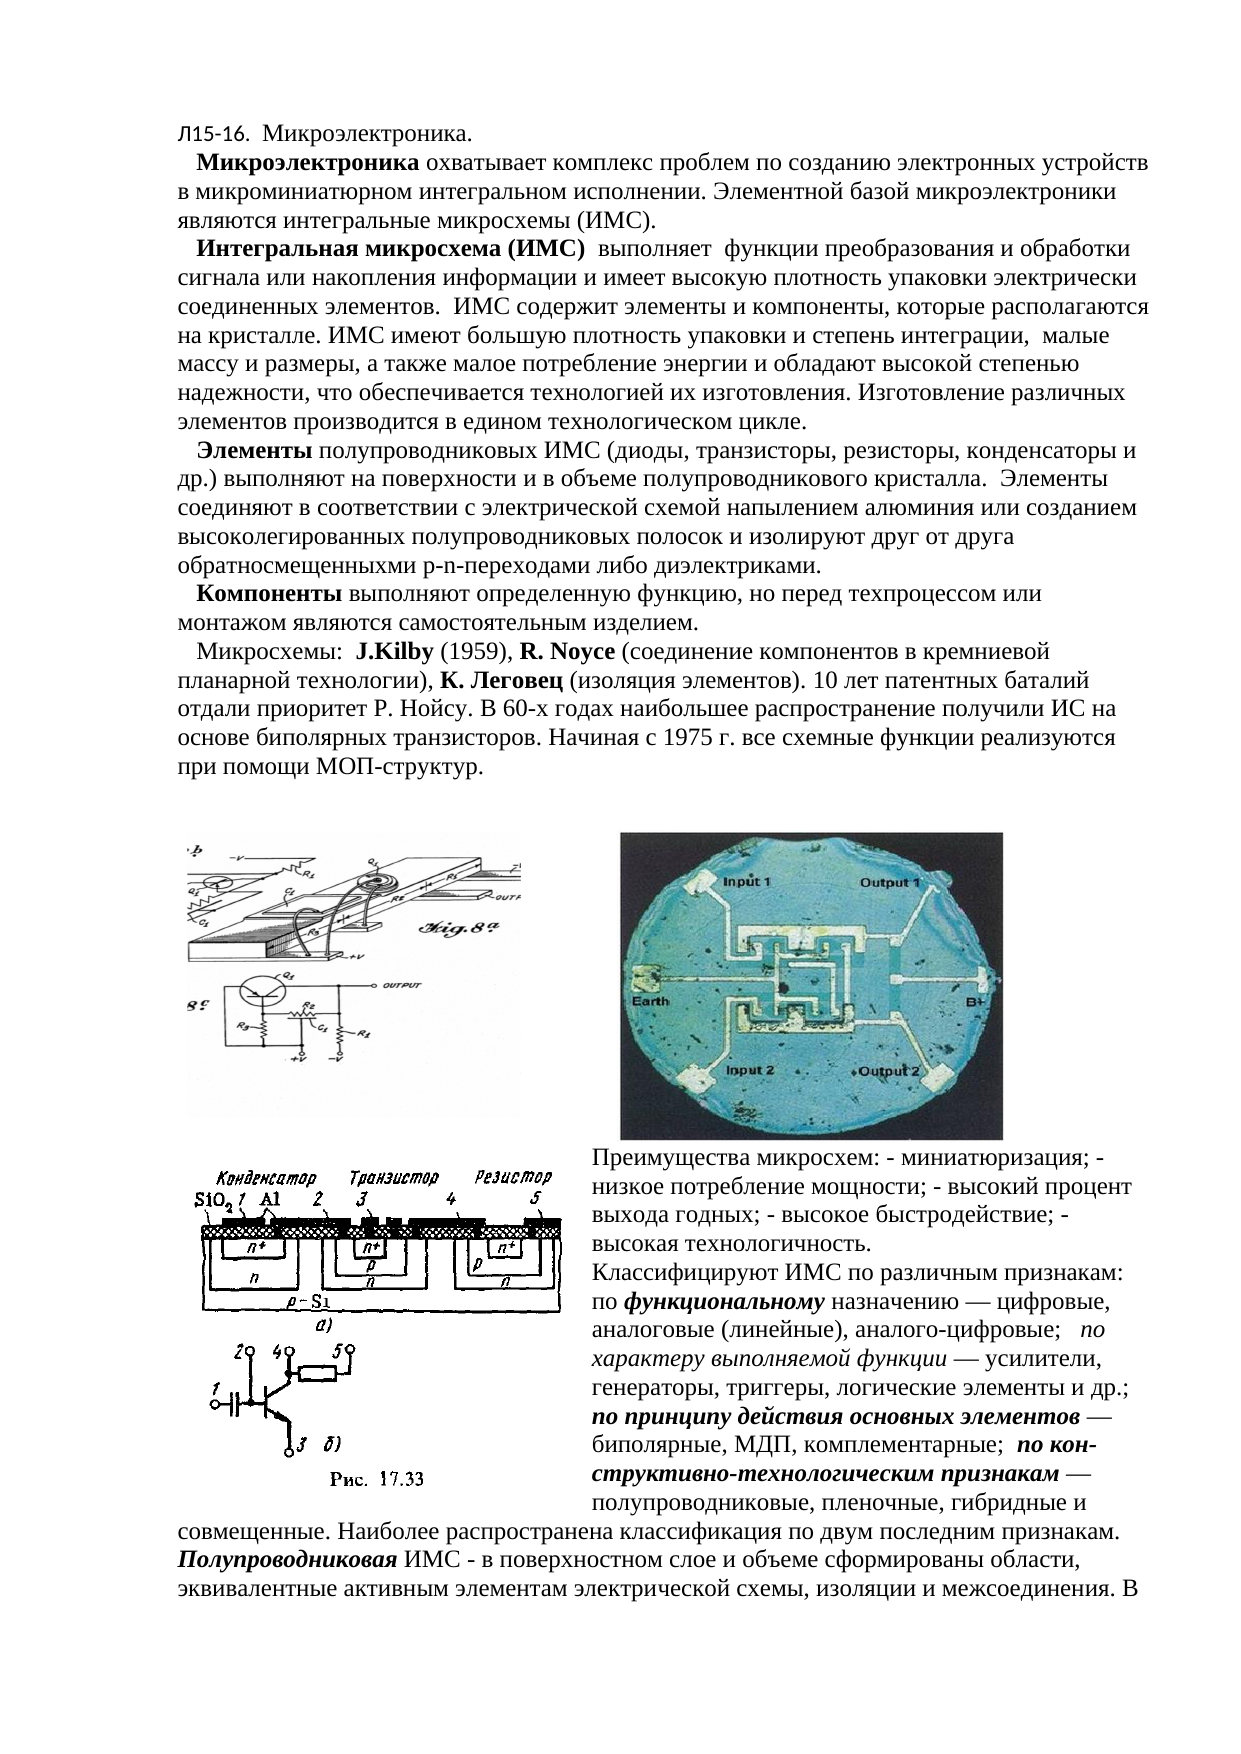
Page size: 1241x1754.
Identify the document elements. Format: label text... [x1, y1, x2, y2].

text Микросхемы: J.Kilby (1959), R. Noyce (соединение компонентов в кремниевой планарной технологии), К. Леговец (изоляция элементов). 10 лет патентных баталий отдали приоритет Р. Нойсу. В 60-х годах наибольшее распространение получили ИС на основе биполярных транзисторов. Начиная с 1975 г. все схемные функции реализуются при помощи МОП-структур. [177, 636, 1152, 780]
text Л15-16. Микроэлектроника. [177, 118, 1152, 147]
picture [177, 1149, 573, 1501]
picture [188, 833, 520, 1118]
text Интегральная микросхема (ИМС) выполняет функции преобразования и обработки сигнала или накопления информации и имеет высокую плотность упаковки электрически соединенных элементов. ИМС содержит элементы и компоненты, которые располагаются на кристалле. ИМС имеют большую плотность упаковки и степень интеграции, малые массу и размеры, а также малое потребление энергии и обладают высокой степенью надежности, что обеспечивается технологией их изготовления. Изготовление различных элементов производится в едином технологическом цикле. [177, 233, 1152, 435]
text Классифицируют ИМС по различным признакам: по функциональному назначению — цифровые, аналоговые (линейные), аналого-цифровые; по характеру выполняемой функции — усилители, генераторы, триггеры, логические элементы и др.; по принципу действия основных элементов — биполярные, МДП, комплементарные; по конструктивно-технологическим признакам — полупроводниковые, пленочные, гибридные и совмещенные. Наиболее распространена классификация по двум последним признакам. [177, 1257, 1152, 1544]
text Элементы полупроводниковых ИМС (диоды, транзисторы, резисторы, конденсаторы и др.) выполняют на поверхности и в объеме полупроводникового кристалла. Элементы соединяют в соответствии с электрической схемой напылением алюминия или созданием высоколегированных полупроводниковых полосок и изолируют друг от друга обратносмещенныхми p-n-переходами либо диэлектриками. [177, 435, 1152, 578]
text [177, 1544, 1152, 1602]
text Микроэлектроника охватывает комплекс проблем по созданию электронных устройств в микроминиатюрном интегральном исполнении. Элементной базой микроэлектроники являются интегральные микросхемы (ИМС). [177, 147, 1152, 233]
picture [614, 830, 1006, 1142]
text Преимущества микросхем: - миниатюризация; - низкое потребление мощности; - высокий процент выхода годных; - высокое быстродействие; - высокая технологичность. [177, 1142, 1152, 1257]
text Компоненты выполняют определенную функцию, но перед техпроцессом или монтажом являются самостоятельным изделием. [177, 578, 1152, 636]
